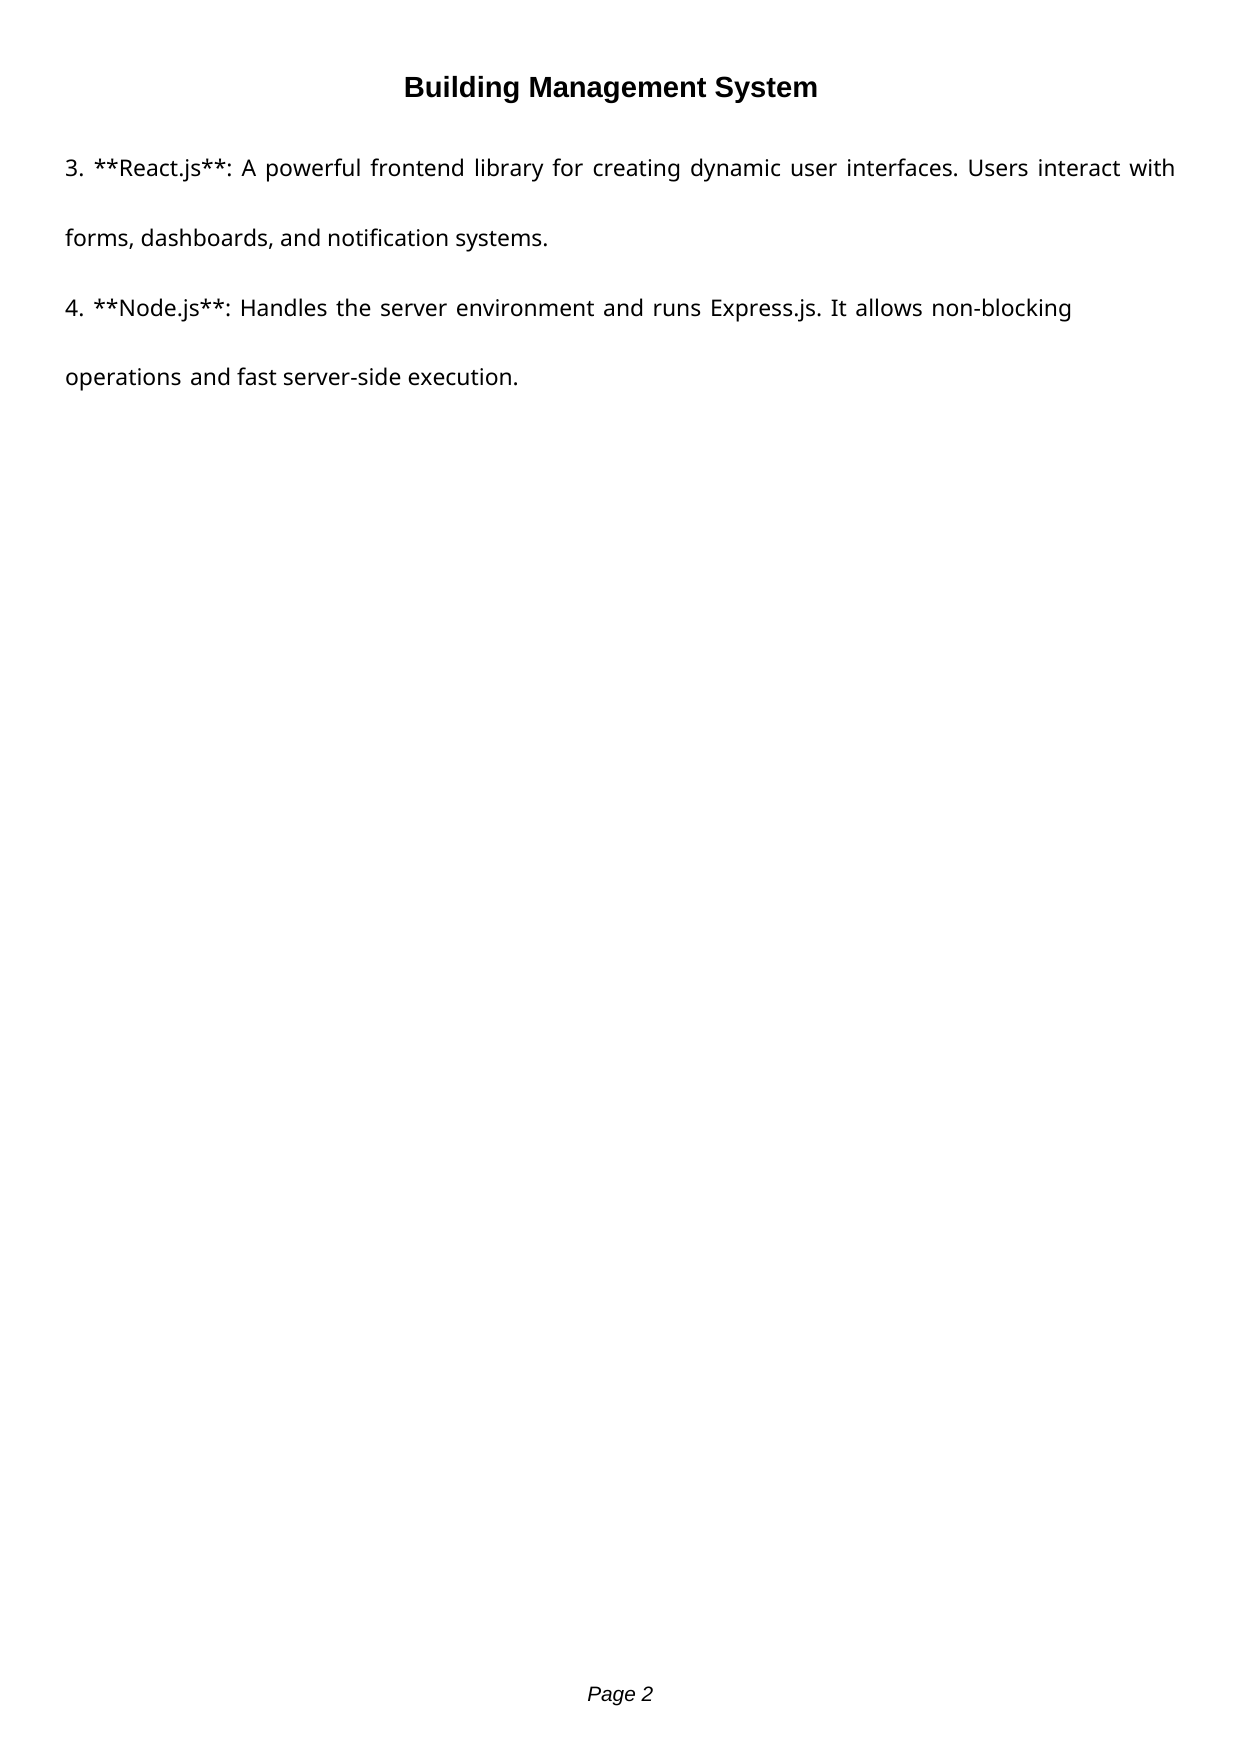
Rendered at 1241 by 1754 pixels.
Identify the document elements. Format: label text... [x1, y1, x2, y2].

list **React.js**: A powerful frontend library for creating dynamic user interfaces. Users interact with forms, dashboards, and notification systems. [65, 152, 1176, 253]
list **Node.js**: Handles the server environment and runs Express.js. It allows non-blocking operations and fast server-side execution. [65, 292, 1176, 392]
